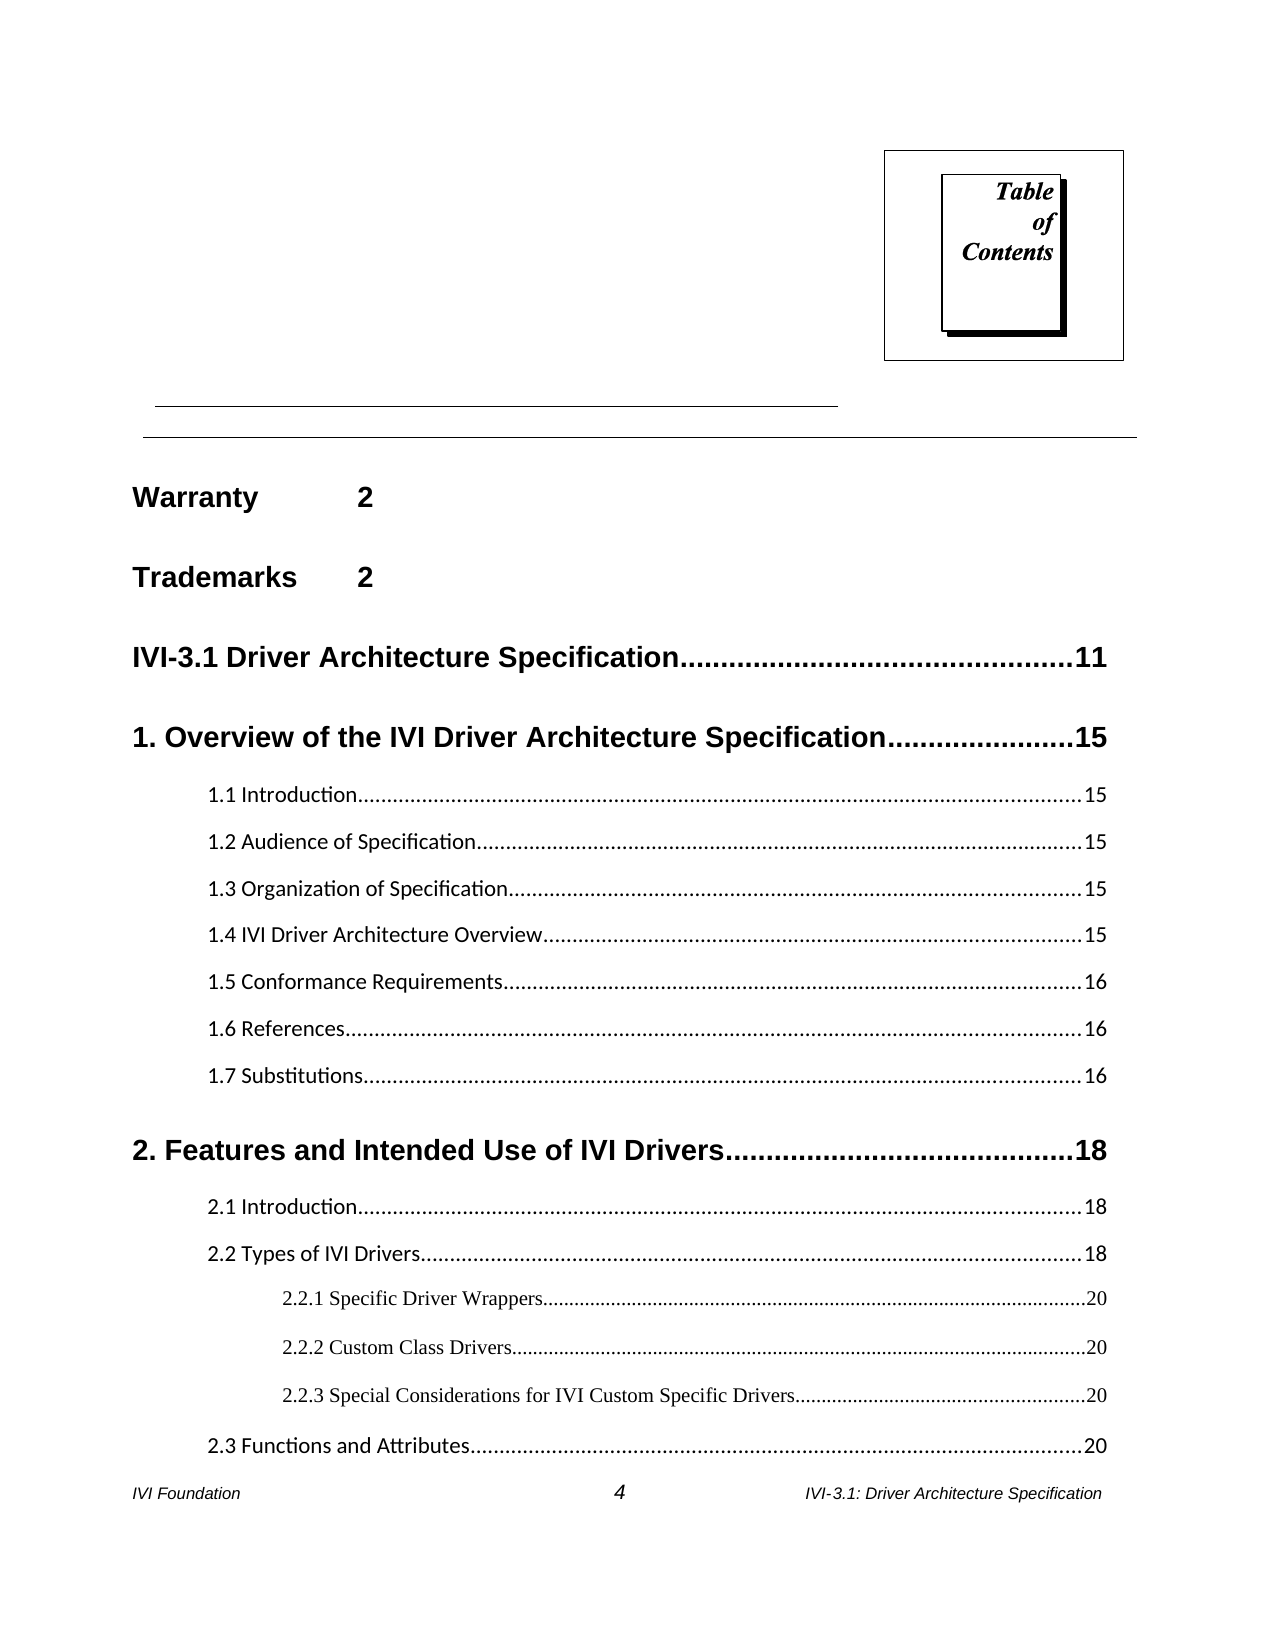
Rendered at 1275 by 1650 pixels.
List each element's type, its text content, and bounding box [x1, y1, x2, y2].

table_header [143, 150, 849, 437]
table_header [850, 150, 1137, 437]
text 1.2 Audience of Specification 15 [207, 827, 1125, 855]
text 1.4 IVI Driver Architecture Overview 15 [207, 921, 1125, 948]
text 2.1 Introduction 18 [207, 1192, 1125, 1220]
text 1.1 Introduction 15 [207, 780, 1125, 808]
text Warranty 2 [132, 480, 1125, 513]
text 1.5 Conformance Requirements 16 [207, 967, 1125, 995]
text 2.3 Functions and Attributes 20 [207, 1431, 1125, 1459]
text 1. Overview of the IVI Driver Architecture Specification 15 [132, 721, 1125, 754]
text 2.2.3 Special Considerations for IVI Custom Specific Drivers 20 [282, 1383, 1125, 1407]
text 1.3 Organization of Specification 15 [207, 874, 1125, 902]
text 2. Features and Intended Use of IVI Drivers 18 [132, 1133, 1125, 1167]
text 2.2.1 Specific Driver Wrappers 20 [282, 1286, 1125, 1310]
text 1.7 Substitutions 16 [207, 1061, 1125, 1089]
text 2.2 Types of IVI Drivers 18 [207, 1239, 1125, 1267]
text Trademarks 2 [132, 560, 1125, 594]
text 2.2.2 Custom Class Drivers 20 [282, 1334, 1125, 1359]
text IVI-3.1 Driver Architecture Specification 11 [132, 640, 1125, 674]
text 1.6 References 16 [207, 1014, 1125, 1042]
